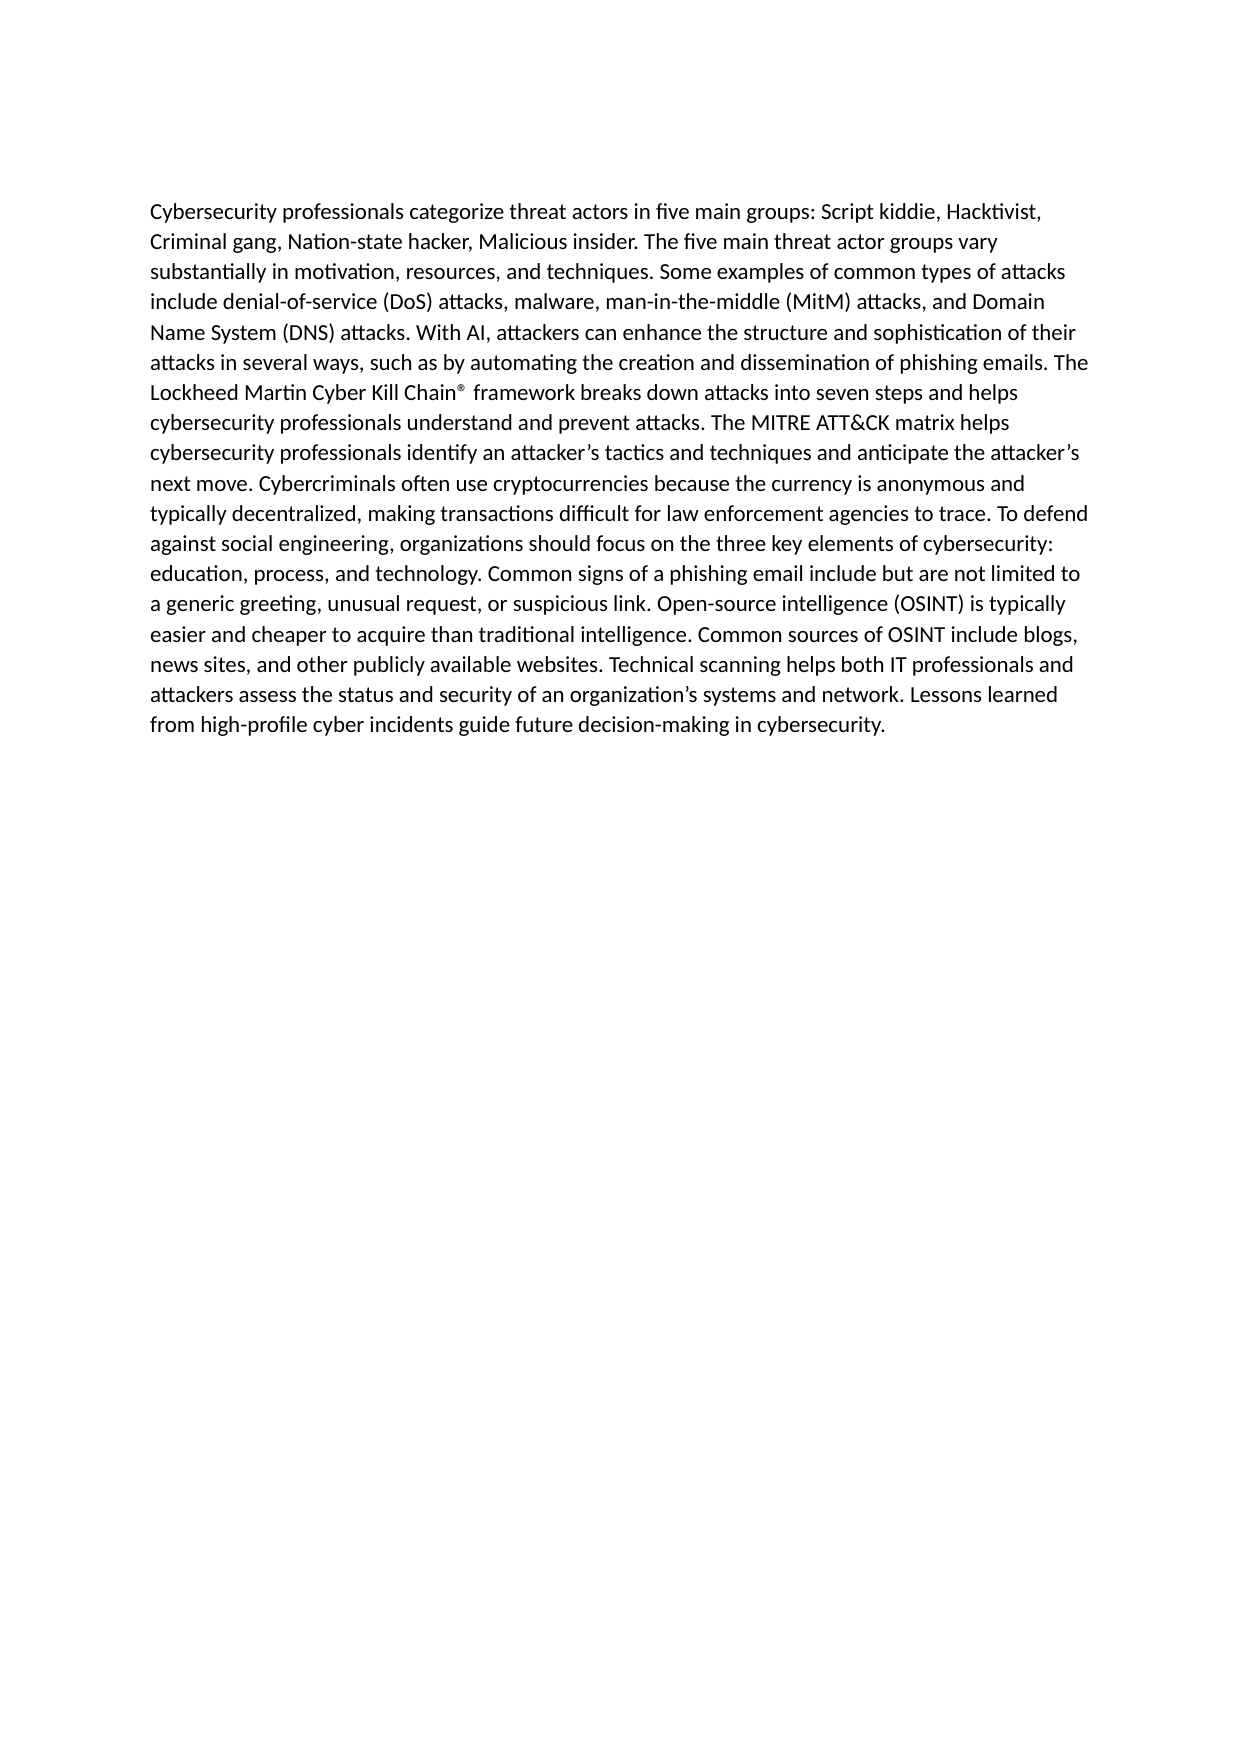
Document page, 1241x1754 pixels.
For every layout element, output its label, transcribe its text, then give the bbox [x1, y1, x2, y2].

text Cybersecurity professionals categorize threat actors in five main groups: Script kiddie, Hacktivist, Criminal gang, Nation-state hacker, Malicious insider. The five main threat actor groups vary substantially in motivation, resources, and techniques. Some examples of common types of attacks include denial-of-service (DoS) attacks, malware, man-in-the-middle (MitM) attacks, and Domain Name System (DNS) attacks. With AI, attackers can enhance the structure and sophistication of their attacks in several ways, such as by automating the creation and dissemination of phishing emails. The Lockheed Martin Cyber Kill Chain® framework breaks down attacks into seven steps and helps cybersecurity professionals understand and prevent attacks. The MITRE ATT&CK matrix helps cybersecurity professionals identify an attacker’s tactics and techniques and anticipate the attacker’s next move. Cybercriminals often use cryptocurrencies because the currency is anonymous and typically decentralized, making transactions difficult for law enforcement agencies to trace. To defend against social engineering, organizations should focus on the three key elements of cybersecurity: education, process, and technology. Common signs of a phishing email include but are not limited to a generic greeting, unusual request, or suspicious link. Open-source intelligence (OSINT) is typically easier and cheaper to acquire than traditional intelligence. Common sources of OSINT include blogs, news sites, and other publicly available websites. Technical scanning helps both IT professionals and attackers assess the status and security of an organization’s systems and network. Lessons learned from high-profile cyber incidents guide future decision-making in cybersecurity. [150, 197, 1090, 738]
